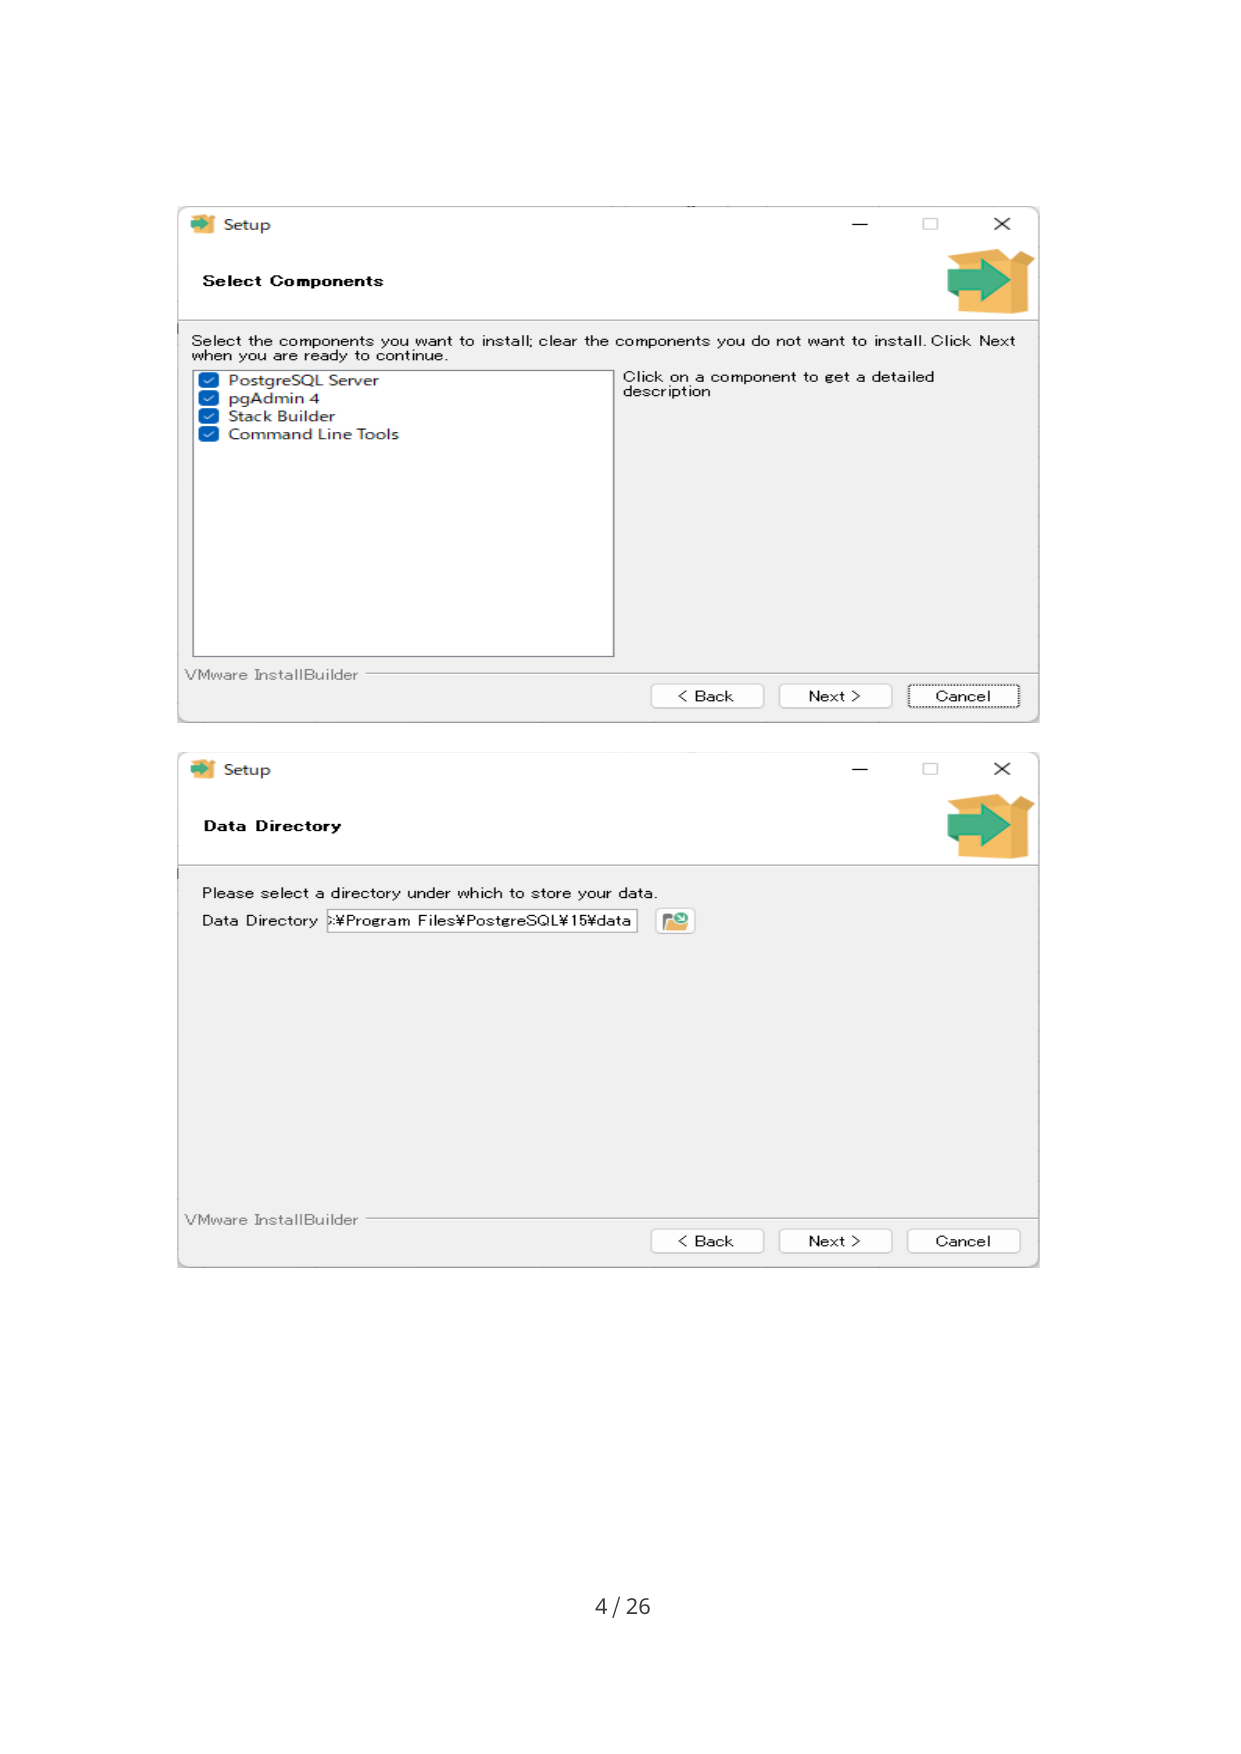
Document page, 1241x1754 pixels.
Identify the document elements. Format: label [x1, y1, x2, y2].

picture [177, 206, 1040, 723]
picture [177, 752, 1040, 1268]
